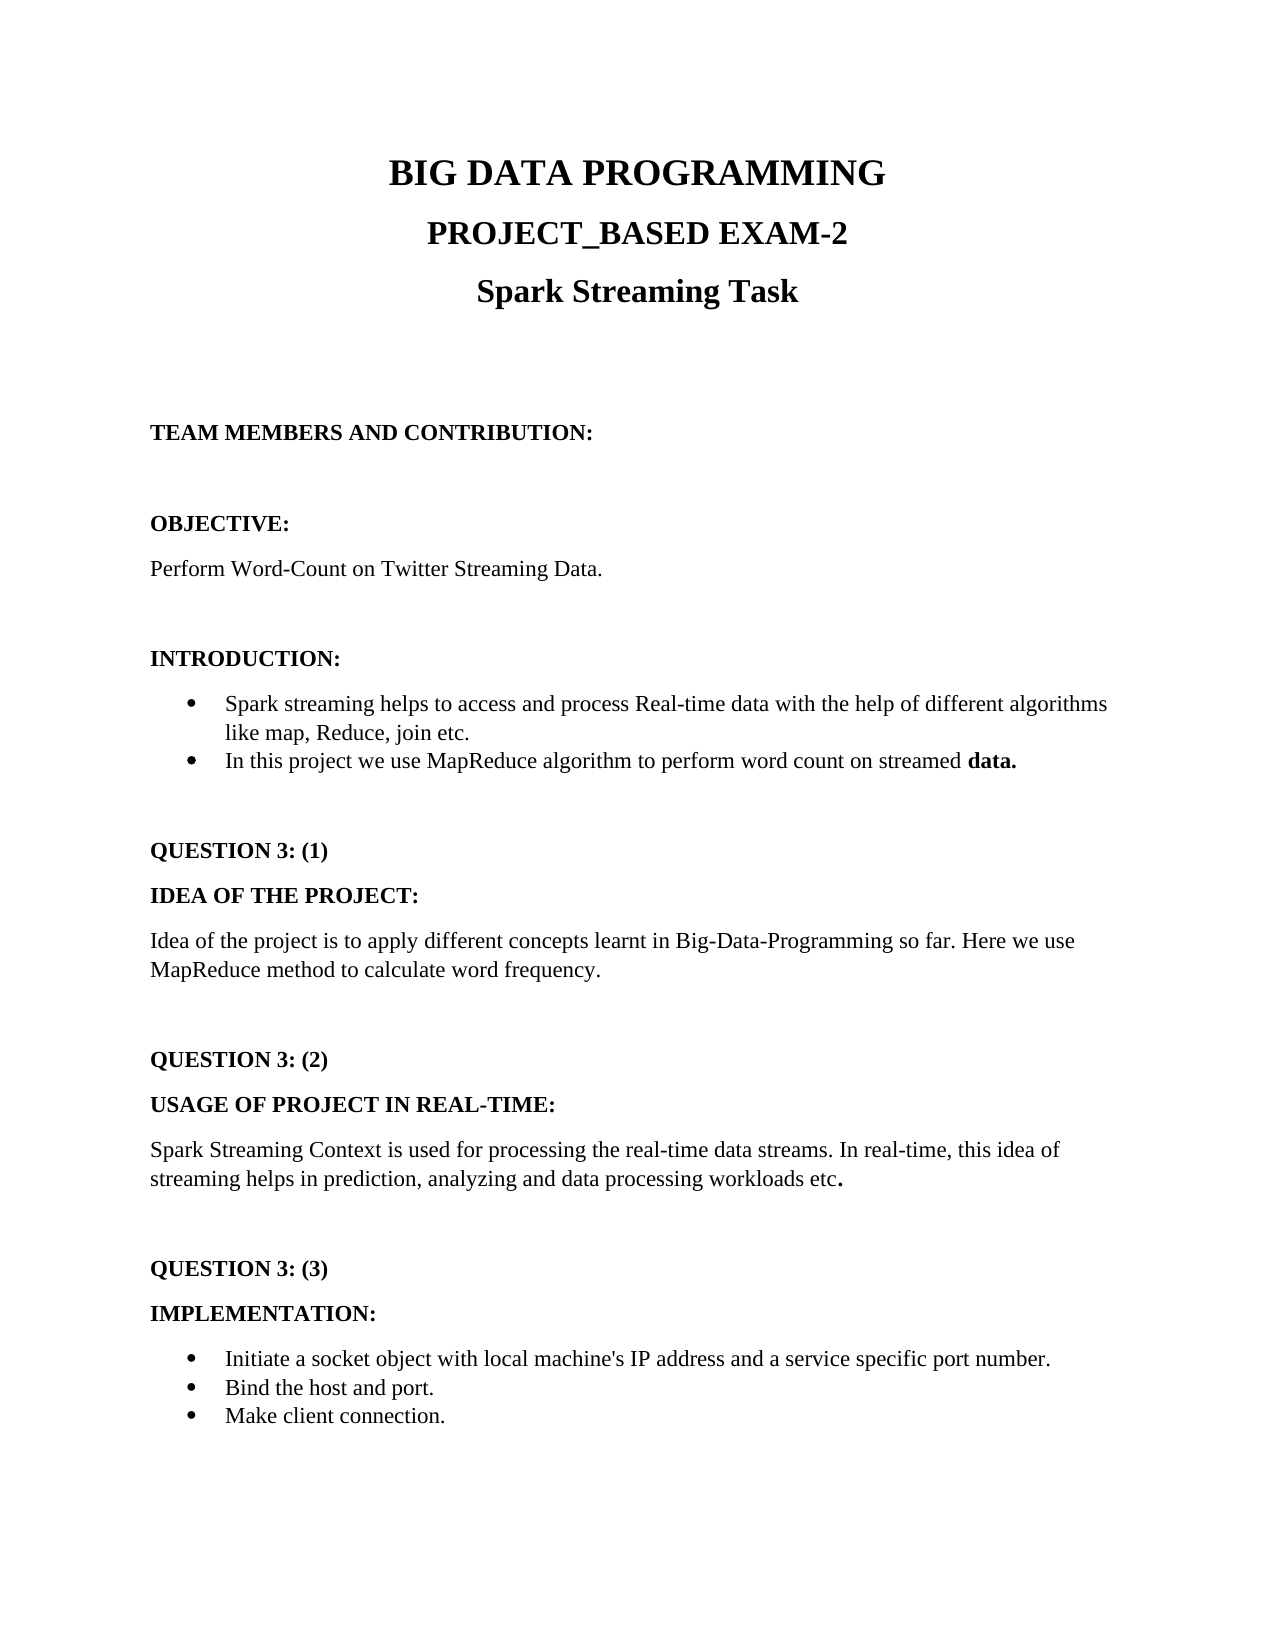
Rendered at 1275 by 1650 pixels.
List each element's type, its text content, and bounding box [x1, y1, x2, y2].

list Bind the host and port. [187, 1373, 1125, 1400]
text OBJECTIVE: [150, 510, 1125, 536]
text Perform Word-Count on Twitter Streaming Data. [150, 555, 1125, 581]
text INTRODUCTION: [150, 645, 1125, 671]
list Spark streaming helps to access and process Real-time data with the help of different algorithms like map, Reduce, join etc. [187, 690, 1125, 745]
text Idea of the project is to apply different concepts learnt in Big-Data-Programming so far. Here we use MapReduce method to calculate word frequency. [150, 927, 1125, 982]
text QUESTION 3: (3) [150, 1255, 1125, 1281]
text IMPLEMENTATION: [150, 1300, 1125, 1326]
list In this project we use MapReduce algorithm to perform word count on streamed data. [187, 747, 1125, 773]
text USAGE OF PROJECT IN REAL-TIME: [150, 1091, 1125, 1117]
text QUESTION 3: (2) [150, 1046, 1125, 1072]
text IDEA OF THE PROJECT: [150, 882, 1125, 909]
text Spark Streaming Context is used for processing the real-time data streams. In real-time, this idea of streaming helps in prediction, analyzing and data processing workloads etc. [150, 1136, 1125, 1191]
text PROJECT_BASED EXAM-2 [150, 213, 1125, 252]
list Make client connection. [187, 1402, 1125, 1428]
list Initiate a socket object with local machine's IP address and a service specific port number. [187, 1345, 1125, 1371]
text BIG DATA PROGRAMMING [150, 150, 1125, 193]
text QUESTION 3: (1) [150, 837, 1125, 863]
text TEAM MEMBERS AND CONTRIBUTION: [150, 419, 1125, 446]
text Spark Streaming Task [150, 271, 1125, 309]
